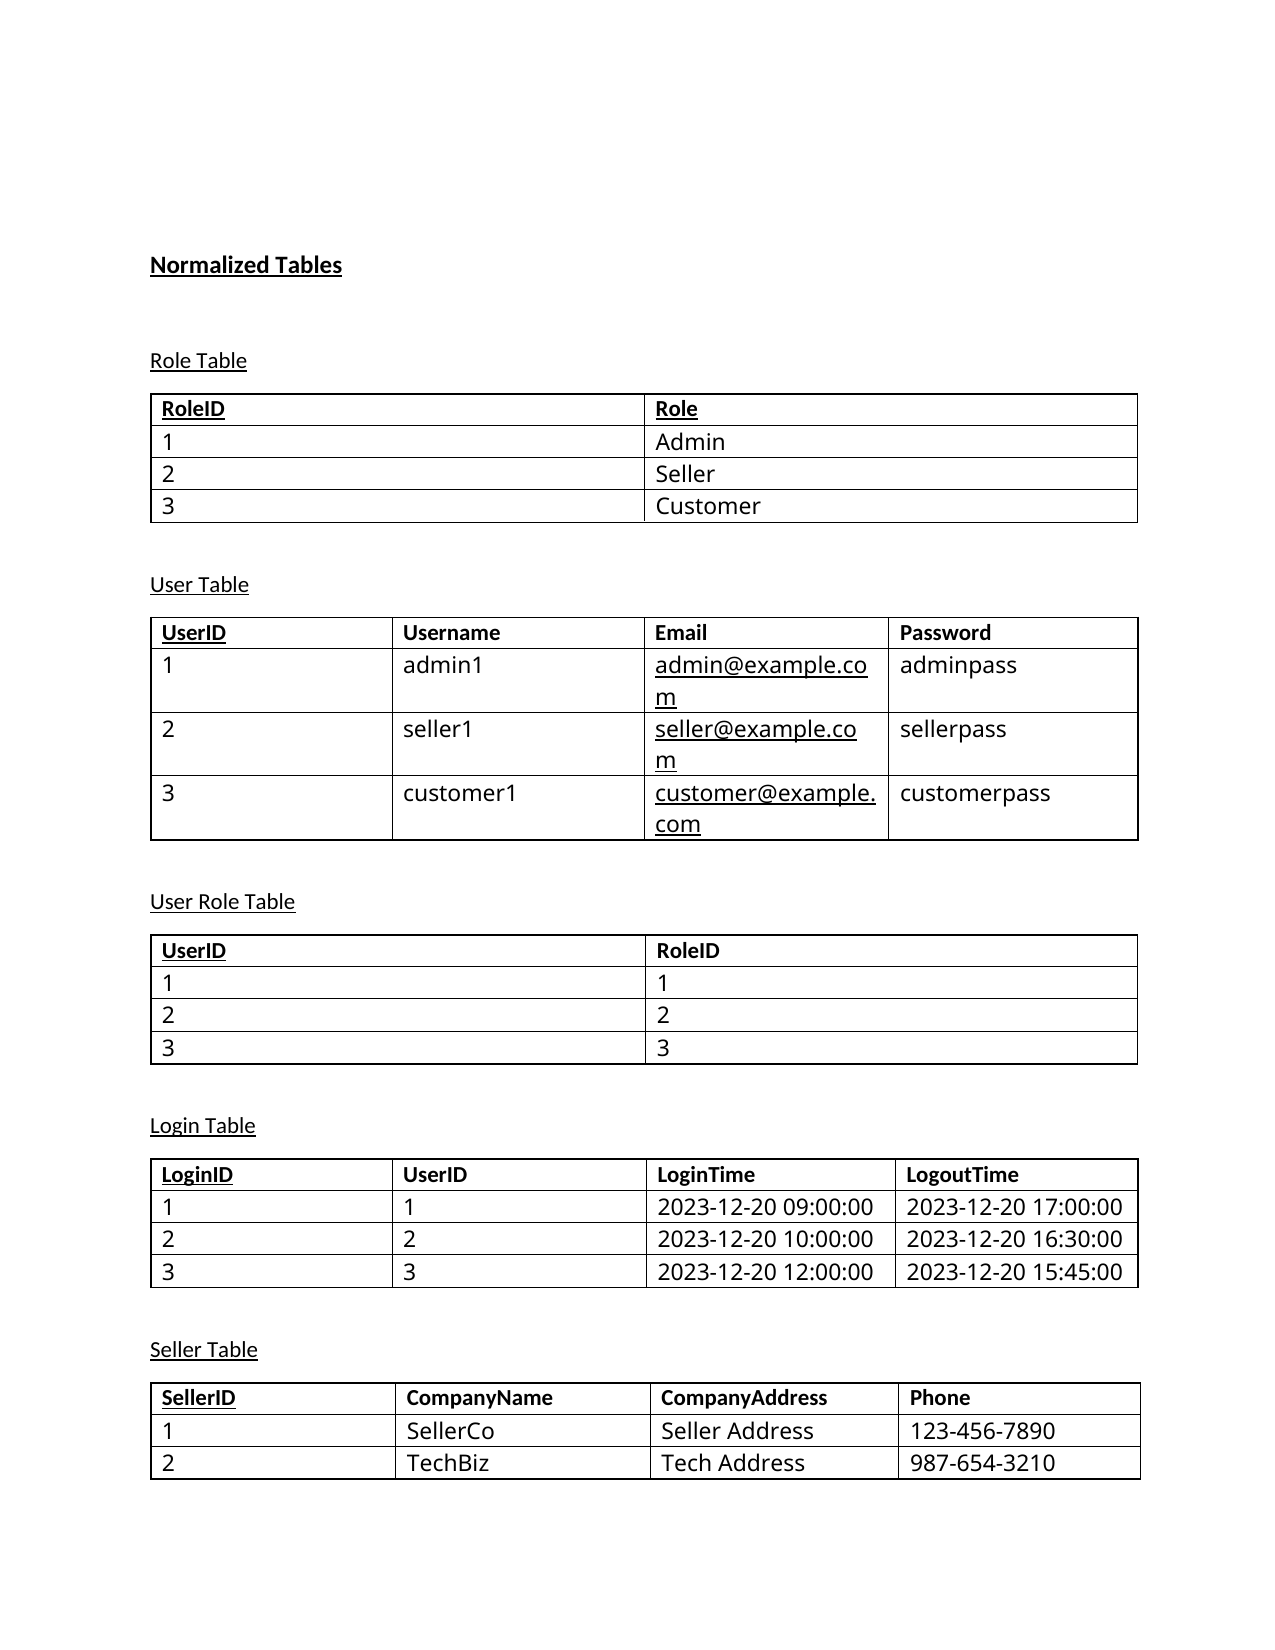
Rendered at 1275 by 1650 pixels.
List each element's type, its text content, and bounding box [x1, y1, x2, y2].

table_cell 1 [152, 967, 645, 998]
table_cell 3 [152, 1032, 645, 1063]
table_cell seller1 [393, 713, 644, 775]
table_cell 2023-12-20 10:00:00 [647, 1223, 895, 1254]
table_cell 987-654-3210 [899, 1447, 1140, 1478]
table_cell 2 [152, 999, 645, 1031]
table_cell Admin [645, 426, 1137, 457]
table_cell 2 [152, 1223, 392, 1254]
table_header Email [645, 618, 888, 648]
table_cell 1 [646, 967, 1137, 998]
table_cell 3 [152, 1255, 392, 1287]
table_header Password [889, 618, 1137, 648]
table_cell customerpass [889, 776, 1137, 839]
table_cell 2023-12-20 12:00:00 [647, 1255, 895, 1287]
table_header UserID [152, 936, 645, 966]
table_cell 3 [152, 490, 644, 521]
table_cell Seller [645, 458, 1137, 489]
table_header Username [393, 618, 644, 648]
text Role Table [150, 346, 1125, 374]
table_cell Tech Address [651, 1447, 898, 1478]
table_cell 2023-12-20 15:45:00 [896, 1255, 1137, 1287]
table_cell 2 [152, 713, 392, 775]
table_header CompanyAddress [651, 1384, 898, 1414]
table_cell admin1 [393, 649, 644, 712]
table_cell 2023-12-20 17:00:00 [896, 1191, 1137, 1222]
table_cell Customer [645, 490, 1137, 521]
table_cell admin@example.com [645, 649, 888, 712]
table_header LoginID [152, 1160, 392, 1190]
table_cell adminpass [889, 649, 1137, 712]
text User Role Table [150, 887, 1125, 915]
table_header RoleID [152, 395, 644, 424]
table_header Role [645, 395, 1137, 424]
table_cell Seller Address [651, 1415, 898, 1446]
table_cell 2023-12-20 16:30:00 [896, 1223, 1137, 1254]
text Normalized Tables [150, 249, 1125, 280]
table_cell SellerCo [396, 1415, 650, 1446]
table_cell 2 [152, 1447, 395, 1478]
table_cell 1 [152, 1191, 392, 1222]
table_cell 1 [152, 426, 644, 457]
table_cell customer@example.com [645, 776, 888, 839]
table_header UserID [152, 618, 392, 648]
table_cell 123-456-7890 [899, 1415, 1140, 1446]
table_header UserID [393, 1160, 646, 1190]
table_cell 1 [152, 1415, 395, 1446]
table_header LoginTime [647, 1160, 895, 1190]
text Login Table [150, 1111, 1125, 1139]
text Seller Table [150, 1335, 1125, 1363]
table_cell 2 [152, 458, 644, 489]
text User Table [150, 570, 1125, 598]
table_header RoleID [646, 936, 1137, 966]
table_cell 1 [152, 649, 392, 712]
table_header LogoutTime [896, 1160, 1137, 1190]
table_cell 2023-12-20 09:00:00 [647, 1191, 895, 1222]
table_header CompanyName [396, 1384, 650, 1414]
table_cell customer1 [393, 776, 644, 839]
table_cell sellerpass [889, 713, 1137, 775]
table_header SellerID [152, 1384, 395, 1414]
table_header Phone [899, 1384, 1140, 1414]
table_cell seller@example.com [645, 713, 888, 775]
table_cell 2 [646, 999, 1137, 1031]
table_cell 2 [393, 1223, 646, 1254]
table_cell 3 [646, 1032, 1137, 1063]
table_cell 3 [393, 1255, 646, 1287]
table_cell TechBiz [396, 1447, 650, 1478]
table_cell 3 [152, 776, 392, 839]
table_cell 1 [393, 1191, 646, 1222]
